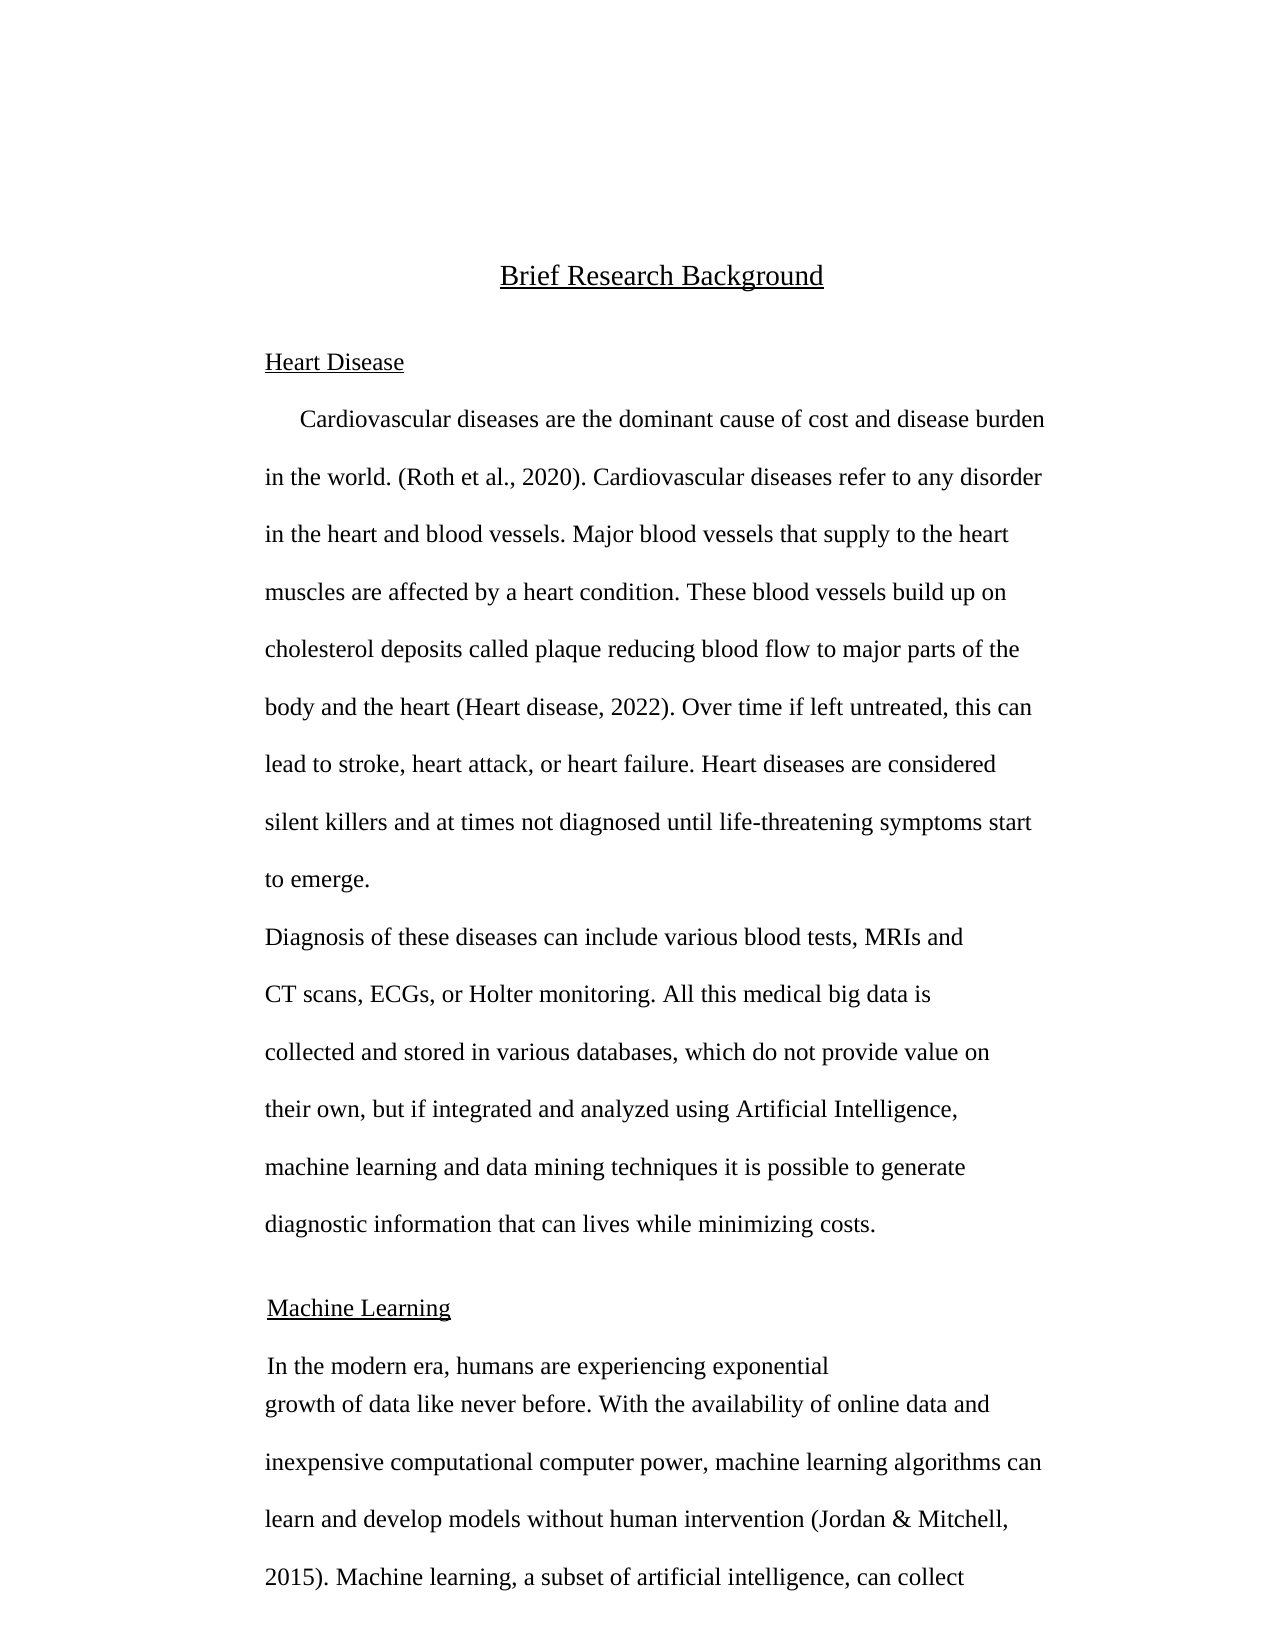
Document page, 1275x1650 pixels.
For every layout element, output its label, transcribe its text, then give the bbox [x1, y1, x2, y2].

text In the modern era, humans are experiencing exponential [179, 1351, 1110, 1380]
text Diagnosis of these diseases can include various blood tests, MRIs and CT scans, ECGs, or Holter monitoring. All this medical big data is collected and stored in various databases, which do not provide value on their own, but if integrated and analyzed using Artificial Intelligence, machine learning and data mining techniques it is possible to generate diagnostic information that can lives while minimizing costs. [264, 922, 996, 1238]
text Heart Disease [264, 347, 1110, 376]
text Cardiovascular diseases are the dominant cause of cost and disease burden in the world. (Roth et al., 2020). Cardiovascular diseases refer to any disorder in the heart and blood vessels. Major blood vessels that supply to the heart muscles are affected by a heart condition. These blood vessels build up on cholesterol deposits called plaque reducing blood flow to major parts of the body and the heart (Heart disease, 2022). Over time if left untreated, this can lead to stroke, heart attack, or heart failure. Heart diseases are considered silent killers and at times not diagnosed until life-threatening symptoms start to emerge. [264, 404, 1050, 893]
text Machine Learning [179, 1293, 1110, 1322]
text Brief Research Background [291, 258, 1032, 292]
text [264, 1389, 1054, 1591]
